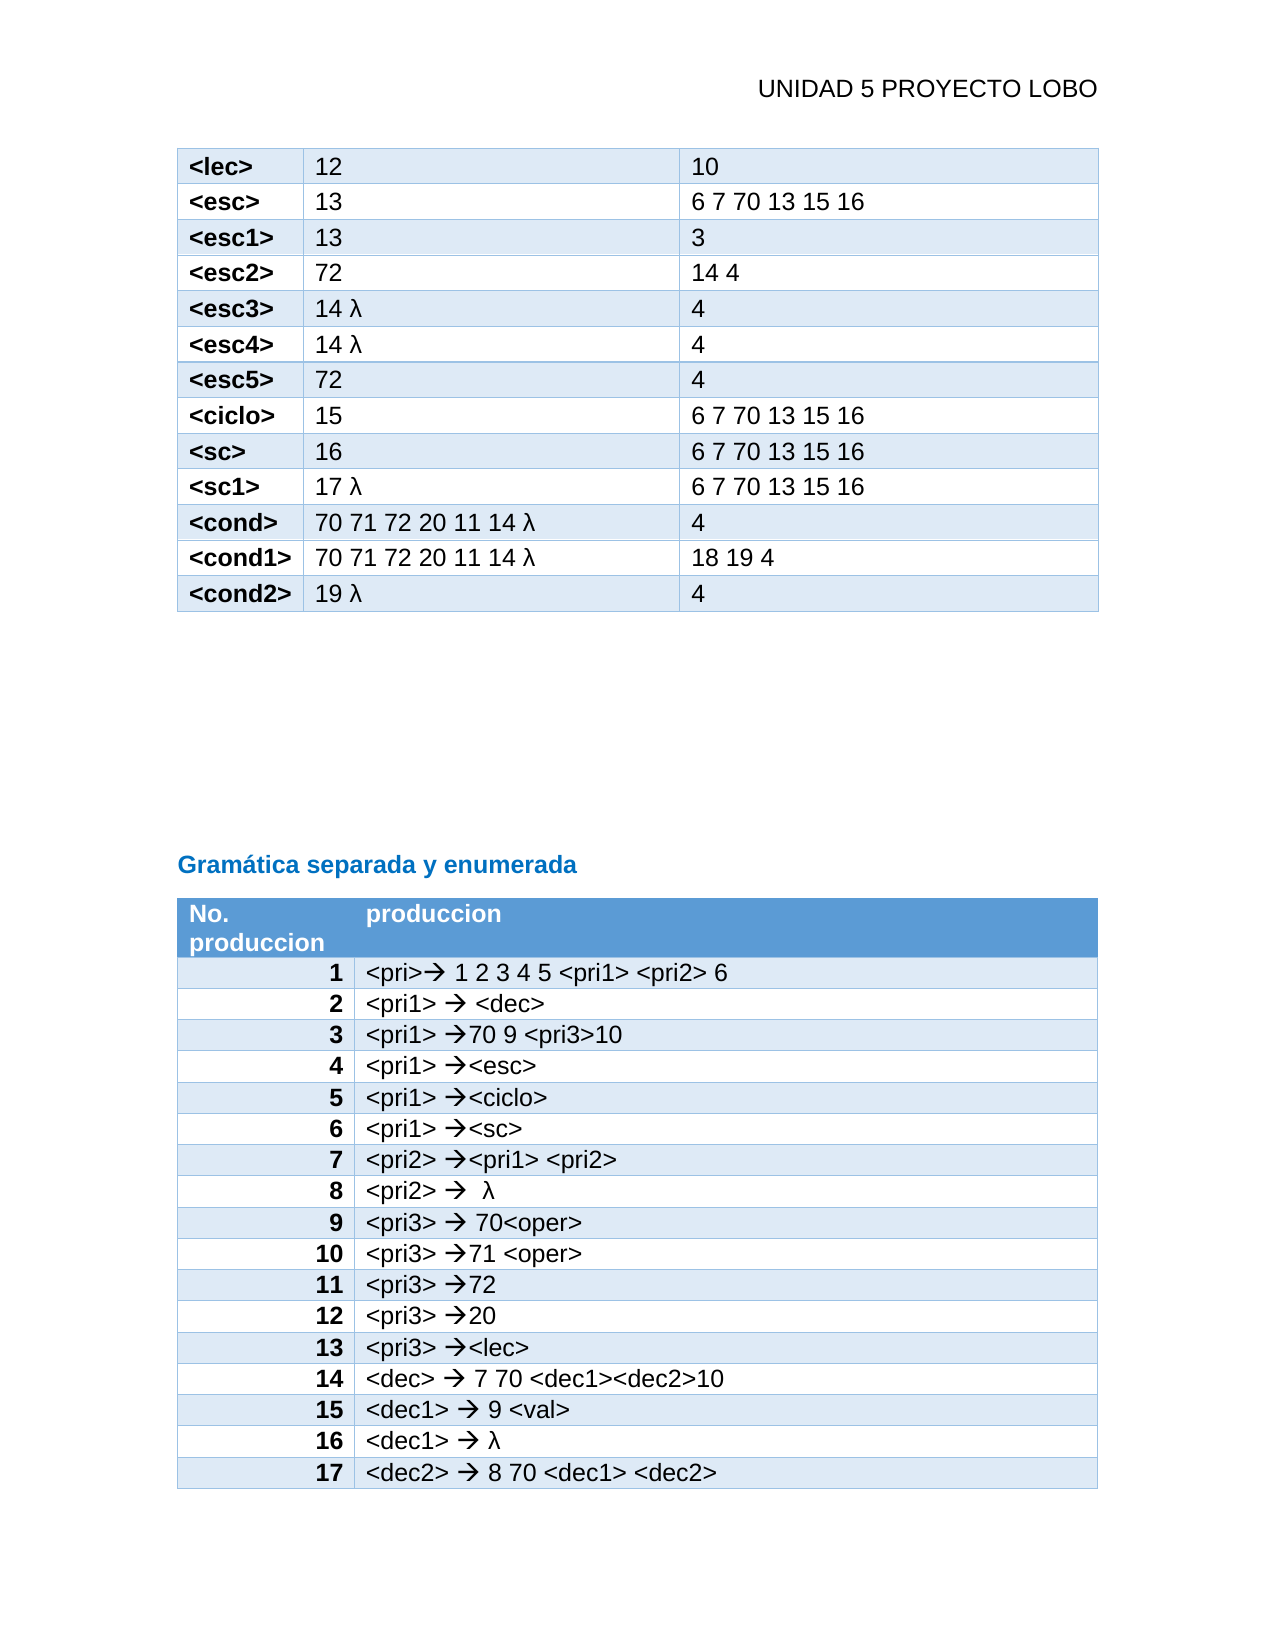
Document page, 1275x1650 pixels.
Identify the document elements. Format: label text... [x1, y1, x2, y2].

table_cell <cond2> [178, 576, 303, 611]
table_cell <pri1> <esc> [355, 1051, 1097, 1082]
table_cell 6 7 70 13 15 16 [680, 434, 1098, 468]
table_cell 14 λ [304, 327, 679, 361]
table_cell 14 [178, 1364, 354, 1394]
table_cell 18 19 4 [680, 541, 1098, 575]
table_cell 12 [304, 149, 679, 183]
table_cell 4 [680, 576, 1098, 611]
table_cell 4 [680, 363, 1098, 397]
table_cell 4 [178, 1051, 354, 1082]
table_cell <pri1> <dec> [355, 989, 1097, 1019]
table_cell 70 71 72 20 11 14 λ [304, 541, 679, 575]
table_cell <pri2> <pri1> <pri2> [355, 1145, 1097, 1175]
table_cell 6 7 70 13 15 16 [680, 398, 1098, 433]
table_cell 19 λ [304, 576, 679, 611]
table_cell <sc> [178, 434, 303, 468]
table_cell <lec> [178, 149, 303, 183]
table_cell 14 λ [304, 291, 679, 326]
table_cell 12 [178, 1301, 354, 1332]
table_cell <cond1> [178, 541, 303, 575]
table_cell 17 [178, 1458, 354, 1488]
table_header No. produccion [178, 899, 354, 957]
table_cell 2 [178, 989, 354, 1019]
table_cell 15 [178, 1395, 354, 1425]
table_cell <pri3> 72 [355, 1270, 1097, 1300]
table_cell <esc4> [178, 327, 303, 361]
table_cell <dec1> 9 <val> [355, 1395, 1097, 1425]
table_cell 10 [178, 1239, 354, 1269]
table_cell <pri1> <ciclo> [355, 1083, 1097, 1113]
table_cell 14 4 [680, 256, 1098, 290]
table_cell 13 [304, 220, 679, 254]
table_cell 6 7 70 13 15 16 [680, 184, 1098, 219]
table_cell <esc2> [178, 256, 303, 290]
table_cell 4 [680, 327, 1098, 361]
table_cell <dec1> λ [355, 1426, 1097, 1457]
table_cell <esc1> [178, 220, 303, 254]
table_cell <pri3> 71 <oper> [355, 1239, 1097, 1269]
table_cell <dec2> 8 70 <dec1> <dec2> [355, 1458, 1097, 1488]
table_cell 72 [304, 363, 679, 397]
table_cell 13 [178, 1333, 354, 1363]
table_cell 6 [178, 1114, 354, 1144]
table_cell 6 7 70 13 15 16 [680, 469, 1098, 504]
table_cell 10 [680, 149, 1098, 183]
table_cell <pri2> λ [355, 1176, 1097, 1207]
table_cell 16 [304, 434, 679, 468]
table_cell <pri> 1 2 3 4 5 <pri1> <pri2> 6 [355, 958, 1097, 988]
table_cell <dec> 7 70 <dec1><dec2>10 [355, 1364, 1097, 1394]
table_cell <pri1> 70 9 <pri3>10 [355, 1020, 1097, 1050]
table_cell 15 [304, 398, 679, 433]
table_cell 13 [304, 184, 679, 219]
table_cell 72 [304, 256, 679, 290]
text Gramática separada y enumerada [177, 850, 1098, 879]
table_cell 4 [680, 505, 1098, 539]
table_cell <ciclo> [178, 398, 303, 433]
table_cell 9 [178, 1208, 354, 1238]
table_cell 11 [178, 1270, 354, 1300]
table_header produccion [355, 899, 1097, 957]
table_cell 7 [178, 1145, 354, 1175]
table_cell <pri1> <sc> [355, 1114, 1097, 1144]
table_cell <pri3> 20 [355, 1301, 1097, 1332]
table_cell <pri3> 70<oper> [355, 1208, 1097, 1238]
table_cell 70 71 72 20 11 14 λ [304, 505, 679, 539]
table_cell 5 [178, 1083, 354, 1113]
table_cell 3 [178, 1020, 354, 1050]
table_cell <esc3> [178, 291, 303, 326]
table_cell 1 [178, 958, 354, 988]
table_cell 8 [178, 1176, 354, 1207]
table_cell 4 [680, 291, 1098, 326]
table_cell 3 [680, 220, 1098, 254]
table_cell 16 [178, 1426, 354, 1457]
table_cell <pri3> <lec> [355, 1333, 1097, 1363]
table_cell <esc5> [178, 363, 303, 397]
table_cell <cond> [178, 505, 303, 539]
table_cell 17 λ [304, 469, 679, 504]
table_cell <esc> [178, 184, 303, 219]
table_cell <sc1> [178, 469, 303, 504]
